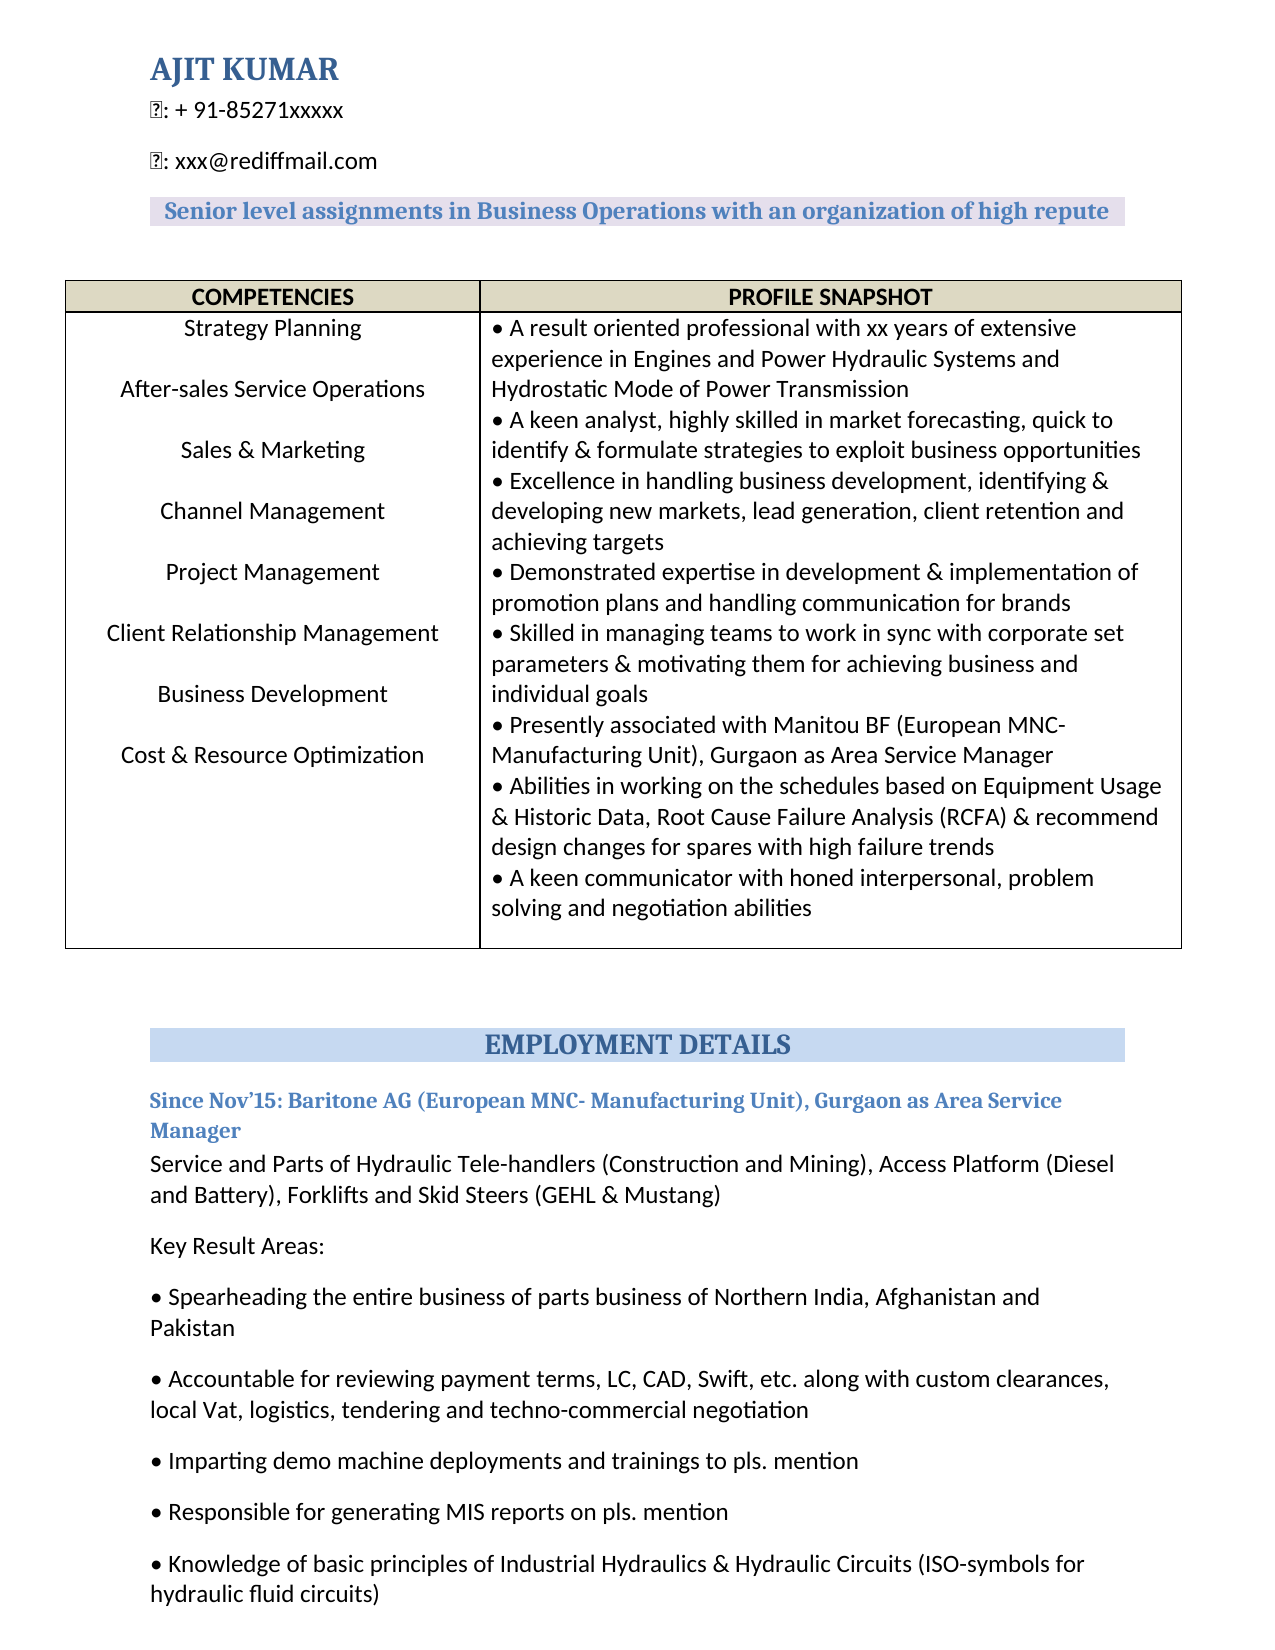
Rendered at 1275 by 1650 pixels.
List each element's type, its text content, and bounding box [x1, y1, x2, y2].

subtitle EMPLOYMENT DETAILS [150, 1028, 1125, 1062]
table_cell • A result oriented professional with xx years of extensive experience in Engines and Power Hydraulic Systems and Hydrostatic Mode of Power Transmission • A keen analyst, highly skilled in market forecasting, quick to identify & formulate strategies to exploit business opportunities • Excellence in handling business development, identifying & developing new markets, lead generation, client retention and achieving targets • Demonstrated expertise in development & implementation of promotion plans and handling communication for brands • Skilled in managing teams to work in sync with corporate set parameters & motivating them for achieving business and individual goals • Presently associated with Manitou BF (European MNC- Manufacturing Unit), Gurgaon as Area Service Manager • Abilities in working on the schedules based on Equipment Usage & Historic Data, Root Cause Failure Analysis (RCFA) & recommend design changes for spares with high failure trends • A keen communicator with honed interpersonal, problem solving and negotiation abilities [481, 313, 1181, 948]
text • Spearheading the entire business of parts business of Northern India, Afghanistan and Pakistan [150, 1281, 1125, 1342]
text Service and Parts of Hydraulic Tele-handlers (Construction and Mining), Access Platform (Diesel and Battery), Forklifts and Skid Steers (GEHL & Mustang) [150, 1148, 1125, 1209]
text • Imparting demo machine deployments and trainings to pls. mention [150, 1445, 1125, 1476]
subtitle AJIT KUMAR [150, 50, 1125, 88]
text • Knowledge of basic principles of Industrial Hydraulics & Hydraulic Circuits (ISO-symbols for hydraulic fluid circuits) [150, 1548, 1125, 1609]
subtitle Since Nov’15: Baritone AG (European MNC- Manufacturing Unit), Gurgaon as Area Service Manager [150, 1088, 1125, 1144]
table_header COMPETENCIES [66, 281, 479, 311]
table_header PROFILE SNAPSHOT [481, 281, 1181, 311]
text • Responsible for generating MIS reports on pls. mention [150, 1497, 1125, 1527]
text Key Result Areas: [150, 1230, 1125, 1261]
text : xxx@rediffmail.com [150, 145, 1125, 176]
subtitle Senior level assignments in Business Operations with an organization of high repute [150, 197, 1125, 226]
text • Accountable for reviewing payment terms, LC, CAD, Swift, etc. along with custom clearances, local Vat, logistics, tendering and techno-commercial negotiation [150, 1363, 1125, 1424]
table_cell Strategy Planning After-sales Service Operations Sales & Marketing Channel Management Project Management Client Relationship Management Business Development Cost & Resource Optimization [66, 313, 479, 948]
text : + 91-85271xxxxx [150, 94, 1125, 124]
